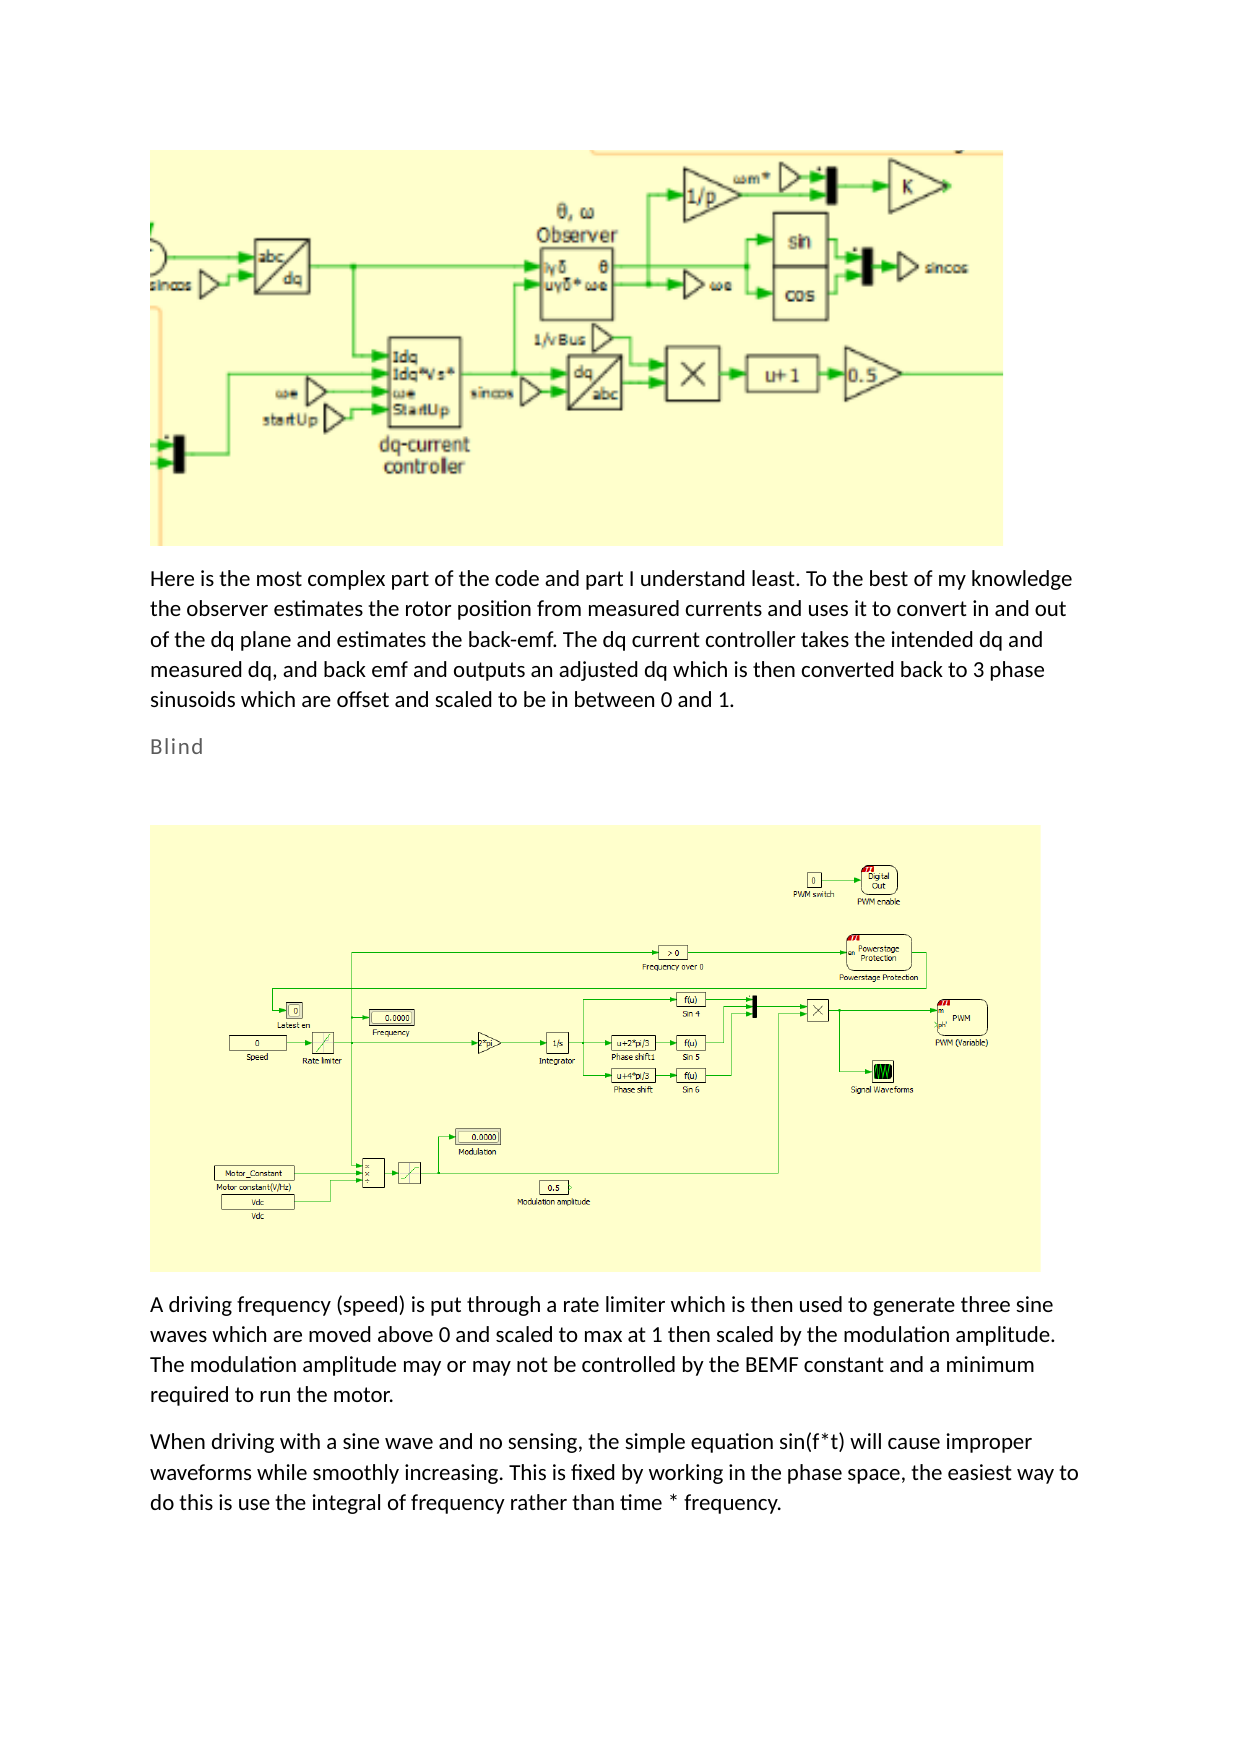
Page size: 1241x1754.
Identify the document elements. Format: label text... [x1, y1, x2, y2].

picture [150, 150, 1004, 546]
text When driving with a sine wave and no sensing, the simple equation sin(f*t) will cause improper waveforms while smoothly increasing. This is fixed by working in the phase space, the easiest way to do this is use the integral of frequency rather than time * frequency. [150, 1427, 1090, 1516]
picture [150, 825, 1041, 1272]
text Here is the most complex part of the code and part I understand least. To the best of my knowledge the observer estimates the rotor position from measured currents and uses it to convert in and out of the dq plane and estimates the back-emf. The dq current controller takes the intended dq and measured dq, and back emf and outputs an adjusted dq which is then converted back to 3 phase sinusoids which are offset and scaled to be in between 0 and 1. [150, 564, 1090, 713]
subtitle Blind [150, 732, 1090, 760]
text A driving frequency (speed) is put through a rate limiter which is then used to generate three sine waves which are moved above 0 and scaled to max at 1 then scaled by the modulation amplitude. The modulation amplitude may or may not be controlled by the BEMF constant and a minimum required to run the motor. [150, 1290, 1090, 1408]
